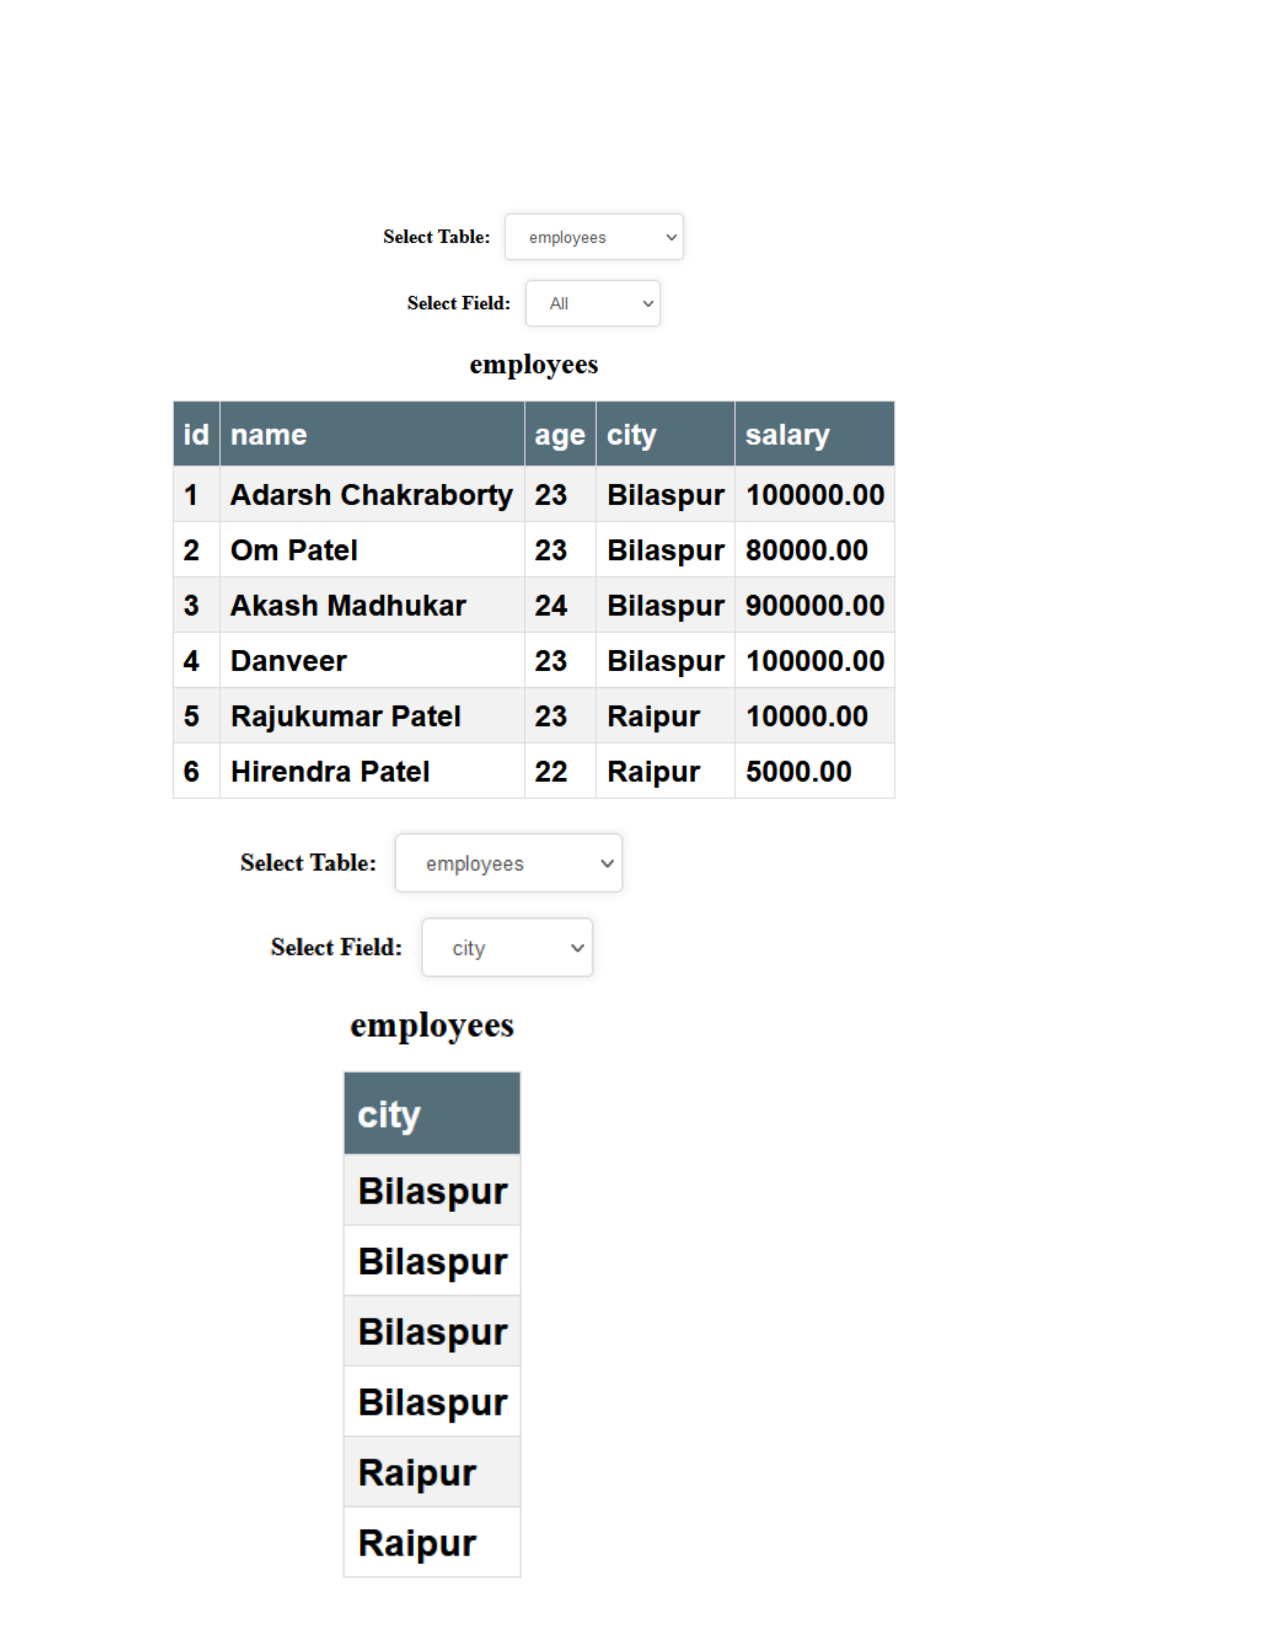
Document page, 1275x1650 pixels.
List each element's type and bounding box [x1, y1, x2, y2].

picture [150, 202, 911, 808]
picture [168, 828, 697, 1591]
